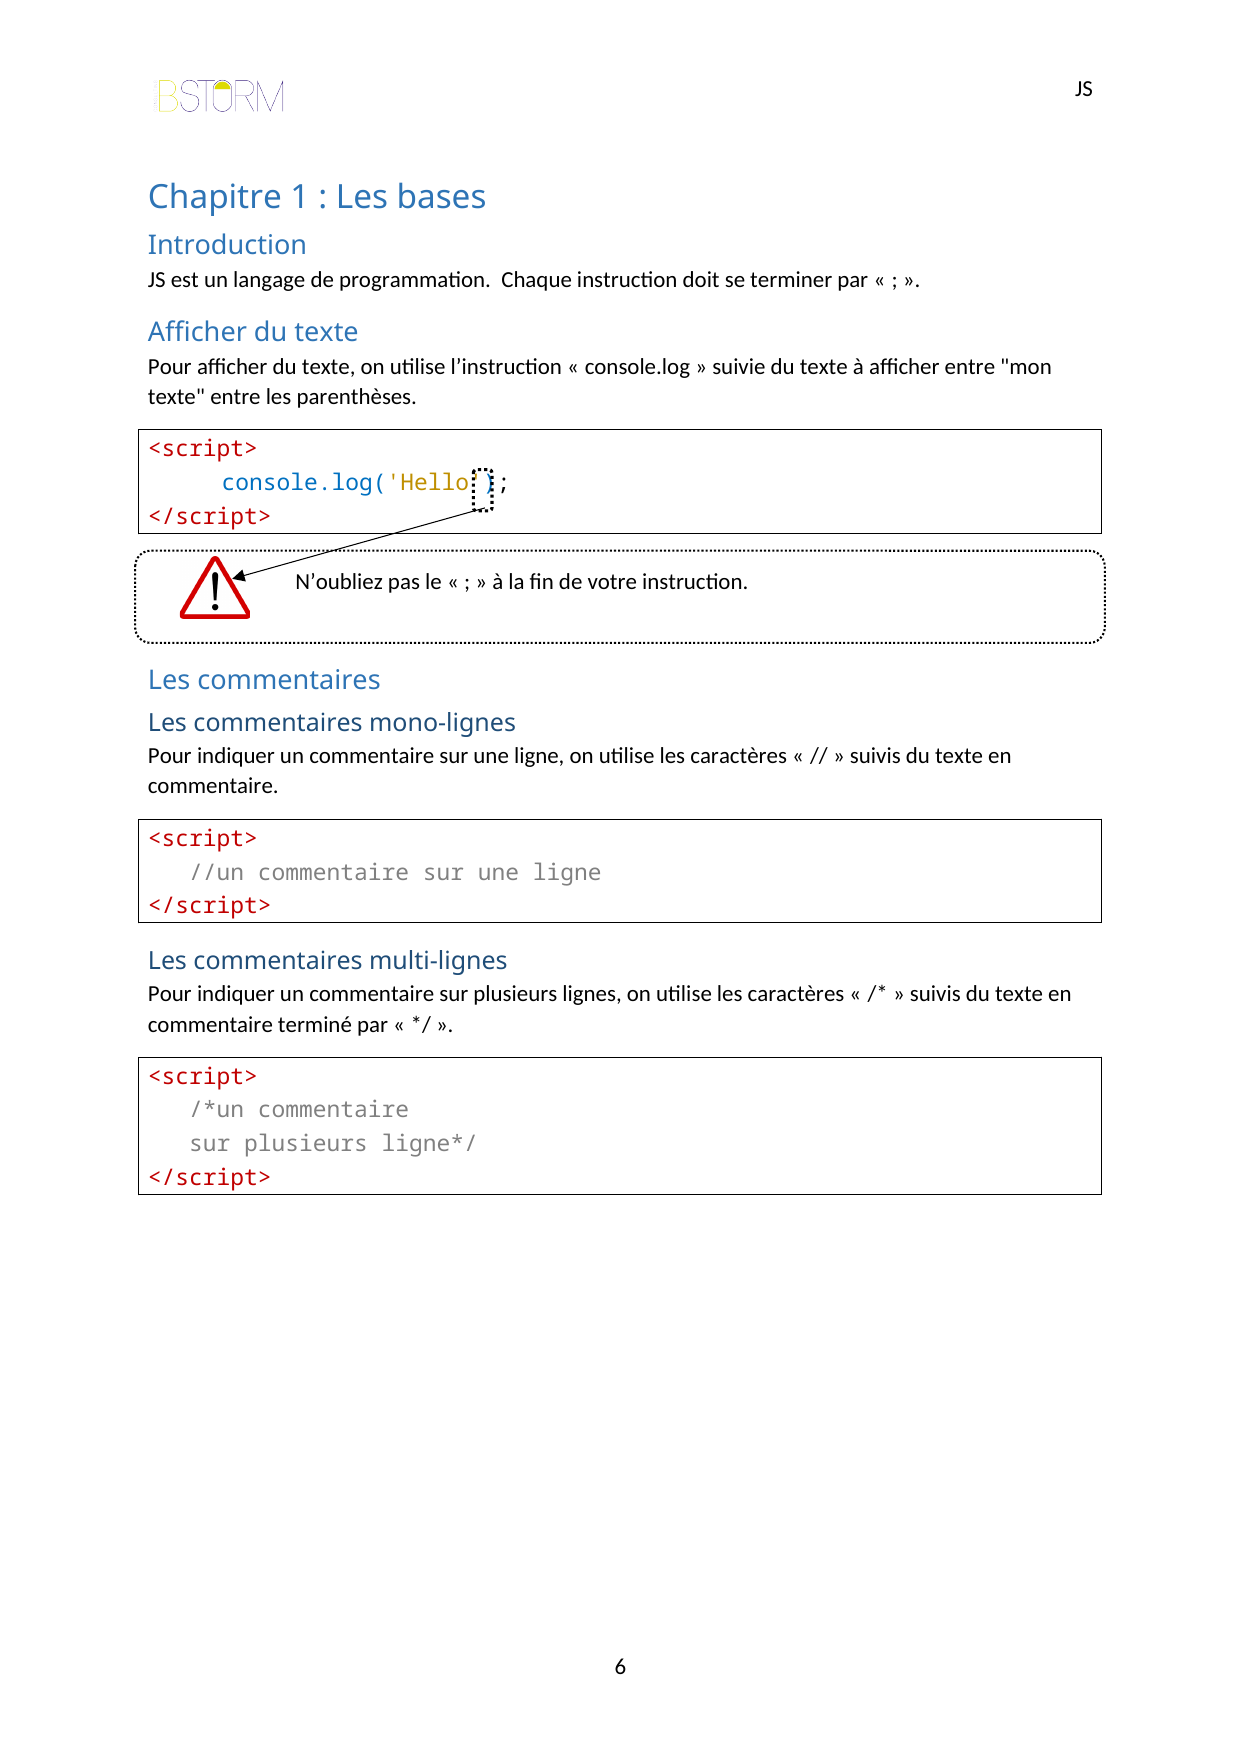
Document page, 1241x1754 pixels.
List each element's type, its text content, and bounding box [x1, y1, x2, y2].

text console.log('Hello'); [139, 463, 1101, 497]
subtitle Les commentaires multi-lignes [148, 943, 1093, 977]
text Pour indiquer un commentaire sur une ligne, on utilise les caractères « // » suivis du texte en commentaire. [148, 741, 1093, 800]
text /*un commentaire [139, 1090, 1101, 1124]
text <script> [139, 820, 1101, 852]
text N’oubliez pas le « ; » à la fin de votre instruction. [250, 567, 1093, 595]
subtitle Introduction [148, 226, 1093, 263]
subtitle Afficher du texte [148, 312, 1093, 349]
text Pour afficher du texte, on utilise l’instruction « console.log » suivie du texte à afficher entre "mon texte" entre les parenthèses. [148, 352, 1093, 410]
subtitle Chapitre 1 : Les bases [148, 173, 1093, 218]
text Pour indiquer un commentaire sur plusieurs lignes, on utilise les caractères « /* » suivis du texte en commentaire terminé par « */ ». [148, 979, 1093, 1038]
text <script> [139, 430, 1101, 463]
text sur plusieurs ligne*/ [139, 1124, 1101, 1158]
text </script> [139, 1158, 1101, 1194]
picture [147, 73, 289, 118]
text <script> [139, 1058, 1101, 1090]
text //un commentaire sur une ligne [139, 852, 1101, 886]
text </script> [139, 497, 1101, 533]
picture [179, 556, 250, 619]
subtitle Les commentaires mono-lignes [148, 705, 1093, 739]
subtitle Les commentaires [148, 661, 1093, 698]
text JS est un langage de programmation. Chaque instruction doit se terminer par « ; ». [148, 266, 1093, 293]
text </script> [139, 886, 1101, 922]
